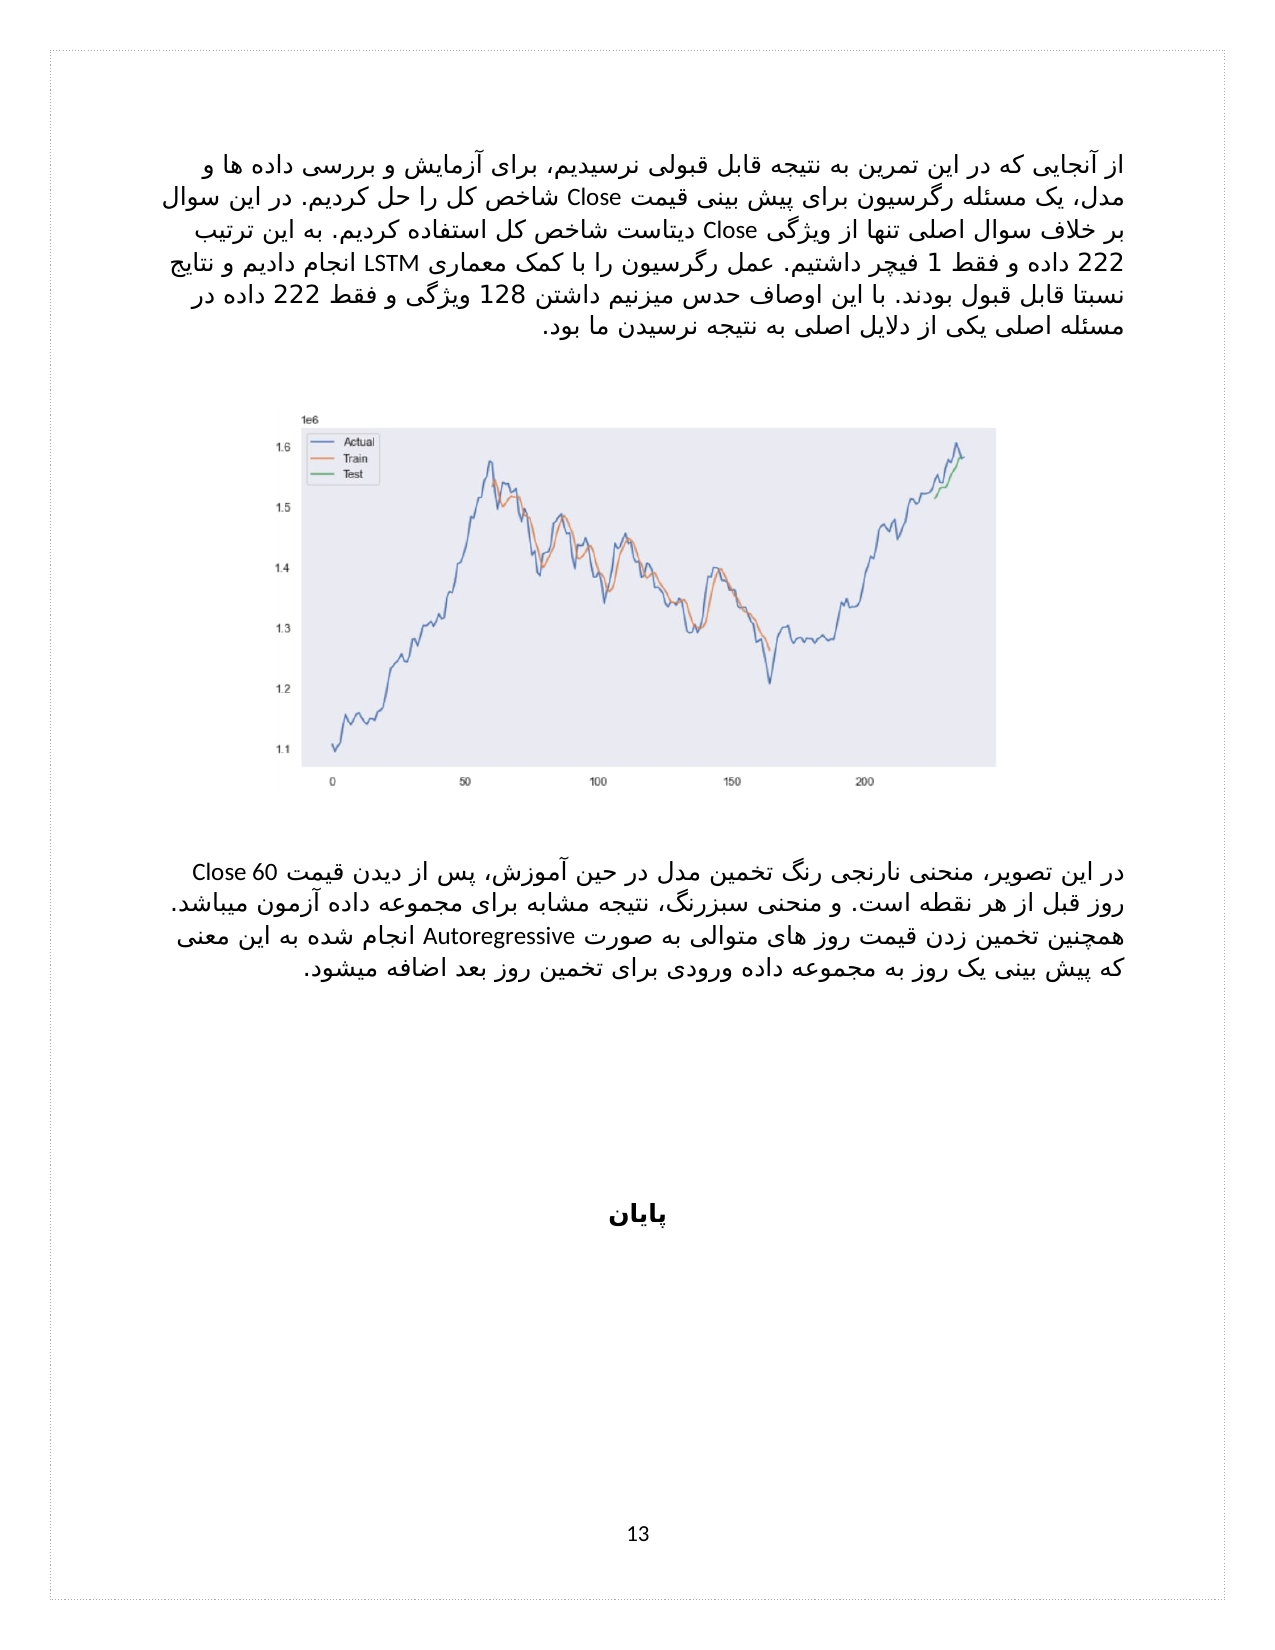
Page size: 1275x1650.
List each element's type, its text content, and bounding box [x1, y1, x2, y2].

text از آنجایی که در این تمرین به نتیجه قابل قبولی نرسیدیم، برای آزمایش و بررسی داده ها و مدل، یک مسئله رگرسیون برای پیش بینی قیمت Close شاخص کل را حل کردیم. در این سوال بر خلاف سوال اصلی تنها از ویژگی Close دیتاست شاخص کل استفاده کردیم. به این ترتیب 222 داده و فقط 1 فیچر داشتیم. عمل رگرسیون را با کمک معماری LSTM انجام دادیم و نتایج نسبتا قابل قبول بودند. با این اوصاف حدس میزنیم داشتن 128 ویژگی و فقط 222 داده در مسئله اصلی یکی از دلایل اصلی به نتیجه نرسیدن ما بود. [150, 150, 1125, 341]
text پایان [150, 1199, 1125, 1228]
picture [273, 409, 1002, 788]
text در این تصویر، منحنی نارنجی رنگ تخمین مدل در حین آموزش، پس از دیدن قیمت Close 60 روز قبل از هر نقطه است. و منحنی سبزرنگ، نتیجه مشابه برای مجموعه داده آزمون میباشد. همچنین تخمین زدن قیمت روز های متوالی به صورت Autoregressive انجام شده به این معنی که پیش بینی یک روز به مجموعه داده ورودی برای تخمین روز بعد اضافه میشود. [150, 856, 1125, 982]
